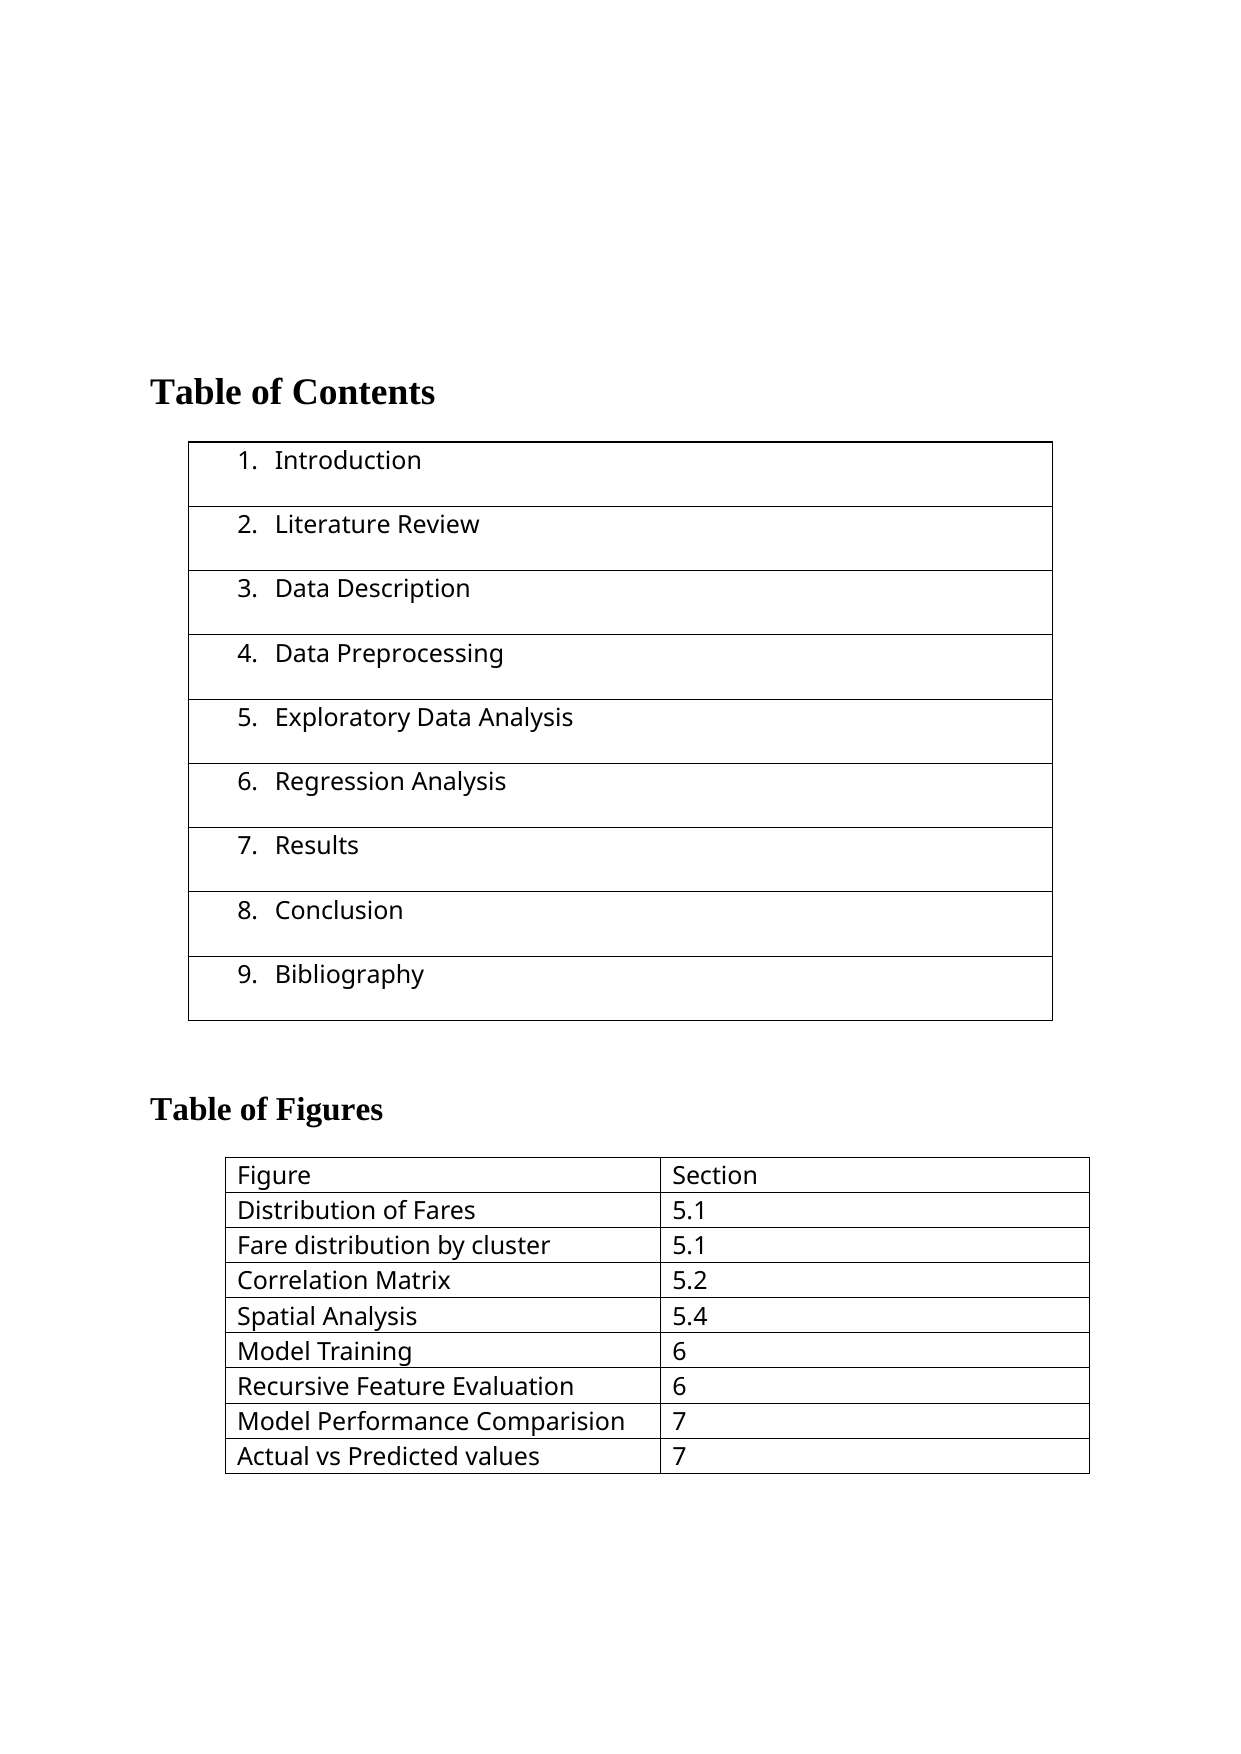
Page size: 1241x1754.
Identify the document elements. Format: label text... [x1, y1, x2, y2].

text Table of Figures [150, 1089, 1090, 1127]
table_cell 5.4 [661, 1298, 1089, 1332]
table_cell 5.1 [661, 1193, 1089, 1227]
table_header Introduction [189, 443, 1052, 506]
table_cell Distribution of Fares [226, 1193, 660, 1227]
table_cell Regression Analysis [189, 764, 1052, 827]
table_cell Data Description [189, 571, 1052, 634]
table_cell Bibliography [189, 957, 1052, 1020]
table_cell Exploratory Data Analysis [189, 700, 1052, 763]
table_header Section [661, 1158, 1089, 1192]
table_cell Fare distribution by cluster [226, 1228, 660, 1262]
table_cell Recursive Feature Evaluation [226, 1368, 660, 1402]
table_cell 7 [661, 1404, 1089, 1437]
table_cell Data Preprocessing [189, 635, 1052, 698]
table_cell 6 [661, 1333, 1089, 1367]
table_header Figure [226, 1158, 660, 1192]
table_cell Correlation Matrix [226, 1263, 660, 1297]
table_cell Model Performance Comparision [226, 1404, 660, 1437]
table_cell Actual vs Predicted values [226, 1439, 660, 1473]
text Table of Contents [150, 369, 1090, 412]
table_cell 7 [661, 1439, 1089, 1473]
table_cell Spatial Analysis [226, 1298, 660, 1332]
table_cell 5.1 [661, 1228, 1089, 1262]
table_cell 6 [661, 1368, 1089, 1402]
table_cell Model Training [226, 1333, 660, 1367]
table_cell Literature Review [189, 507, 1052, 570]
table_cell Conclusion [189, 892, 1052, 956]
table_cell Results [189, 828, 1052, 891]
table_cell 5.2 [661, 1263, 1089, 1297]
